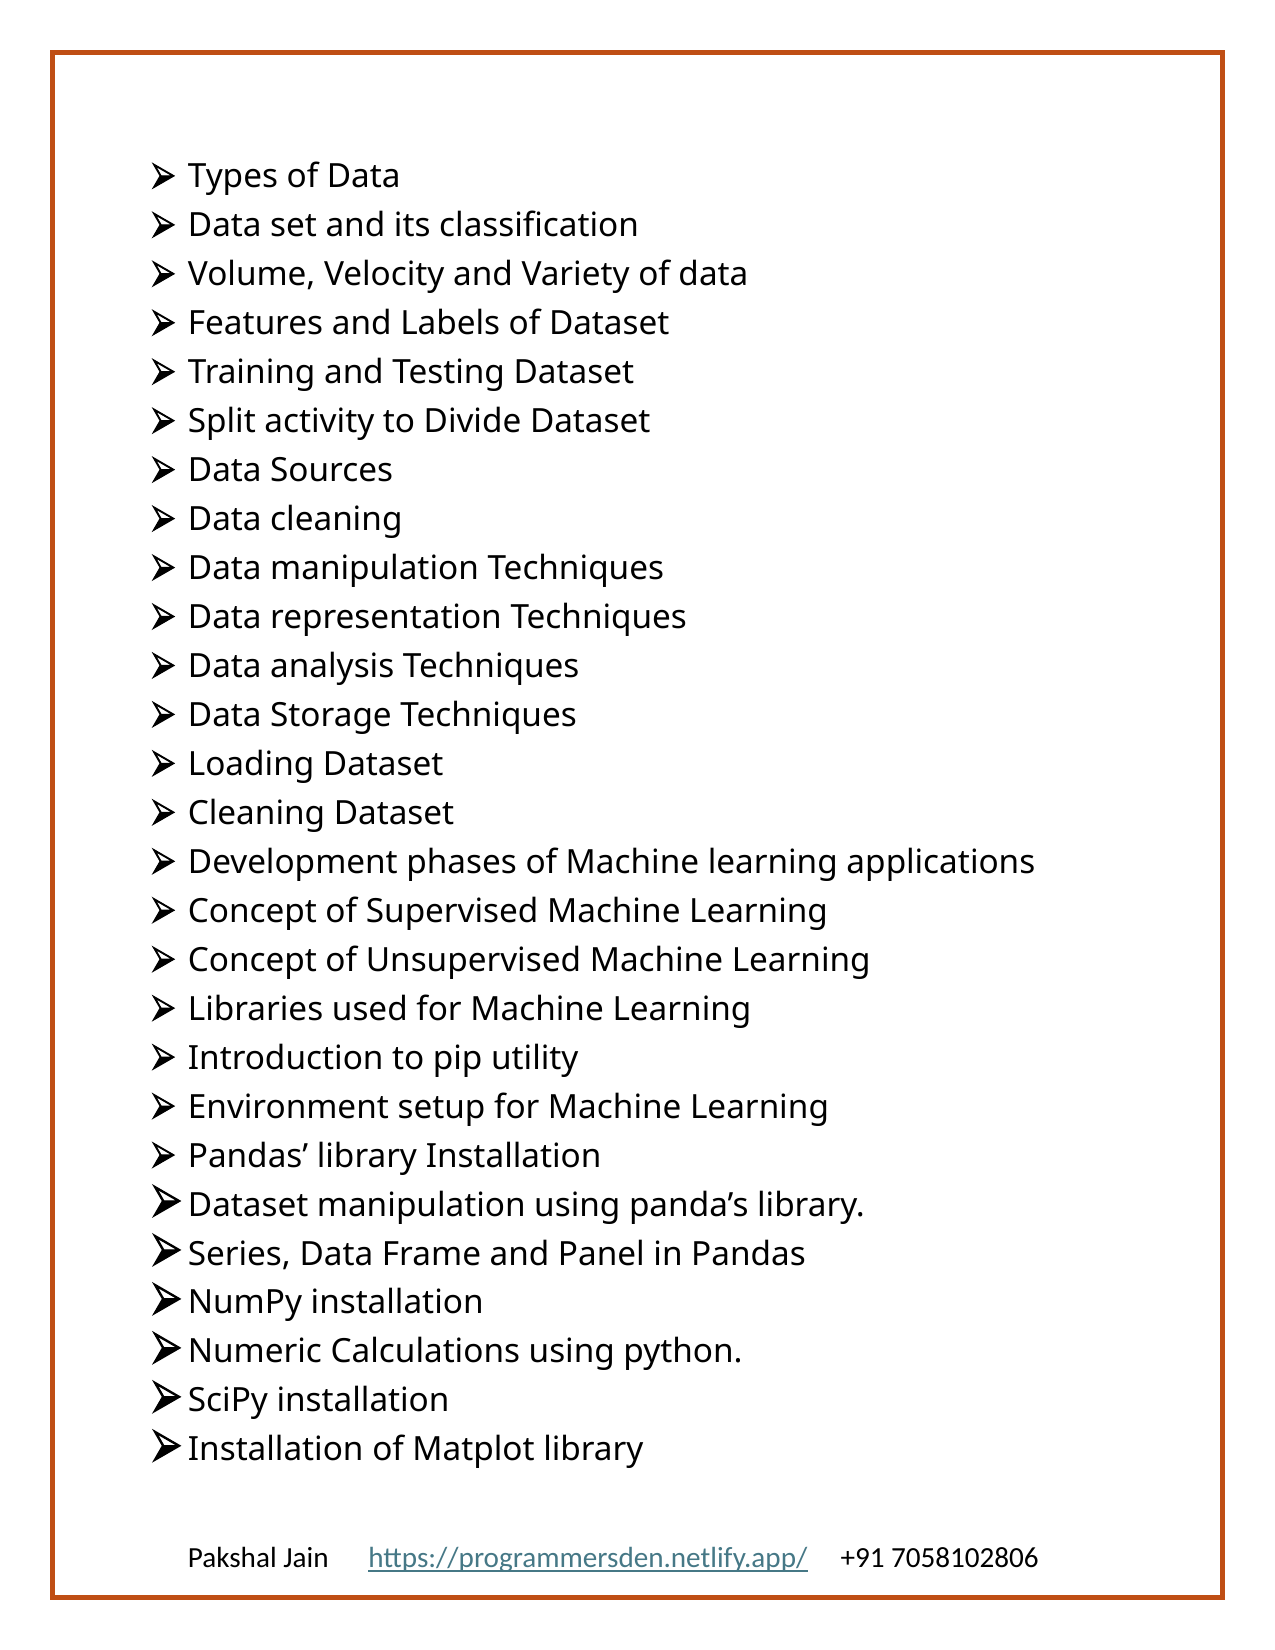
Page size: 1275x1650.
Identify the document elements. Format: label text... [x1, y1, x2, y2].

list Data manipulation Techniques [150, 544, 1041, 589]
list Cleaning Dataset [150, 789, 1041, 834]
list Series, Data Frame and Panel in Pandas [150, 1229, 1041, 1275]
list Data Storage Techniques [150, 691, 1041, 736]
list Split activity to Divide Dataset [150, 397, 1041, 442]
list SciPy installation [150, 1376, 1041, 1422]
list Development phases of Machine learning applications [150, 838, 1041, 883]
list Introduction to pip utility [150, 1033, 1041, 1079]
list Installation of Matplot library [150, 1425, 1041, 1471]
list Concept of Unsupervised Machine Learning [150, 936, 1041, 981]
list Data representation Techniques [150, 593, 1041, 638]
list Data Sources [150, 446, 1041, 491]
list Libraries used for Machine Learning [150, 984, 1041, 1030]
list Data analysis Techniques [150, 642, 1041, 687]
list Types of Data [150, 152, 1041, 198]
list Training and Testing Dataset [150, 348, 1041, 393]
list Features and Labels of Dataset [150, 299, 1041, 344]
list Pandas’ library Installation [150, 1131, 1041, 1177]
list Numeric Calculations using python. [150, 1327, 1041, 1373]
list Volume, Velocity and Variety of data [150, 250, 1041, 296]
list Environment setup for Machine Learning [150, 1082, 1041, 1128]
list NumPy installation [150, 1278, 1041, 1324]
list Data cleaning [150, 495, 1041, 540]
list Data set and its classification [150, 201, 1041, 247]
list Loading Dataset [150, 740, 1041, 785]
list Concept of Supervised Machine Learning [150, 887, 1041, 932]
list Dataset manipulation using panda’s library. [150, 1180, 1041, 1226]
